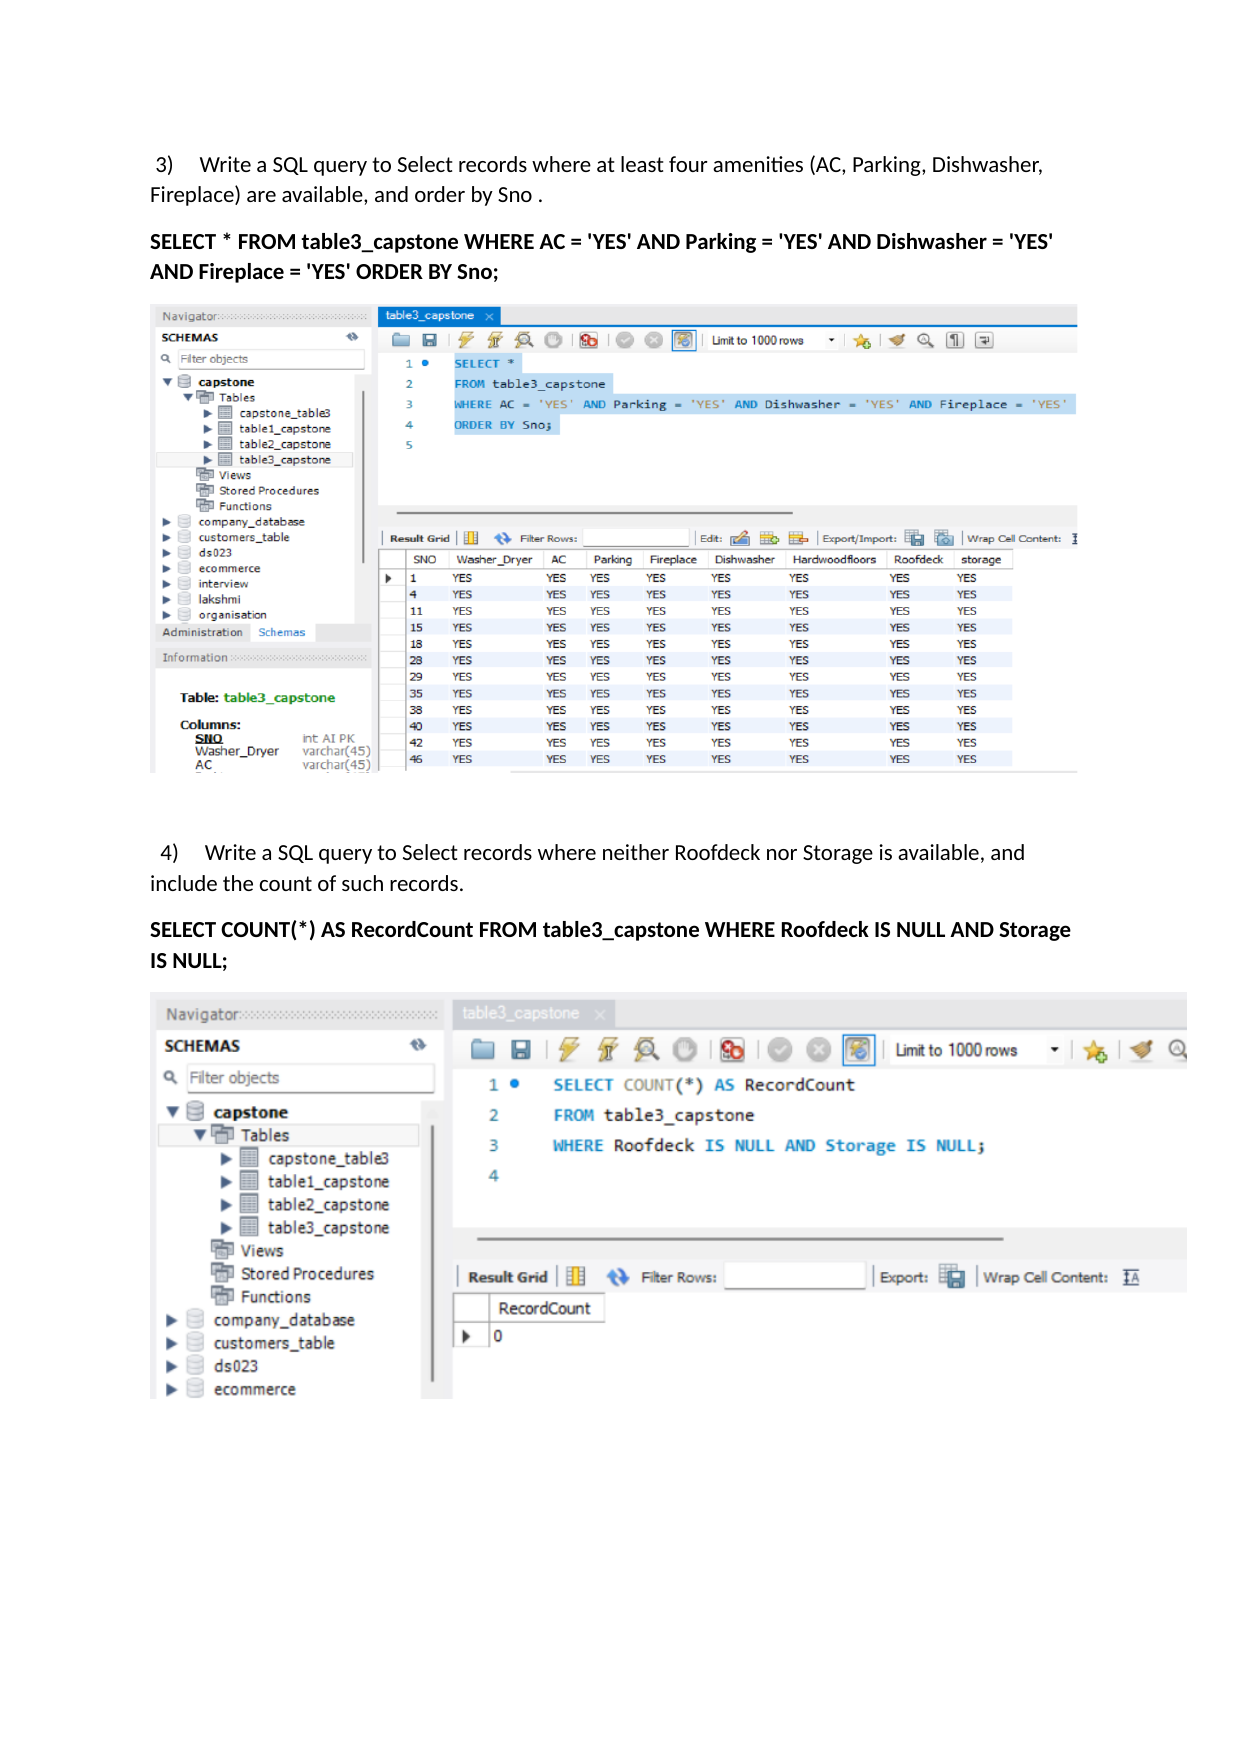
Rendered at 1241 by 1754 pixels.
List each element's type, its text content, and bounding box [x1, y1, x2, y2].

text SELECT COUNT(*) AS RecordCount FROM table3_capstone WHERE Roofdeck IS NULL AND Storage IS NULL; [150, 916, 1090, 974]
text 4) Write a SQL query to Select records where neither Roofdeck nor Storage is available, and include the count of such records. [150, 838, 1090, 897]
picture [150, 304, 1078, 773]
text SELECT * FROM table3_capstone WHERE AC = 'YES' AND Parking = 'YES' AND Dishwasher = 'YES' AND Fireplace = 'YES' ORDER BY Sno; [150, 227, 1090, 285]
text 3) Write a SQL query to Select records where at least four amenities (AC, Parking, Dishwasher, Fireplace) are available, and order by Sno . [150, 150, 1090, 208]
picture [150, 992, 1187, 1399]
